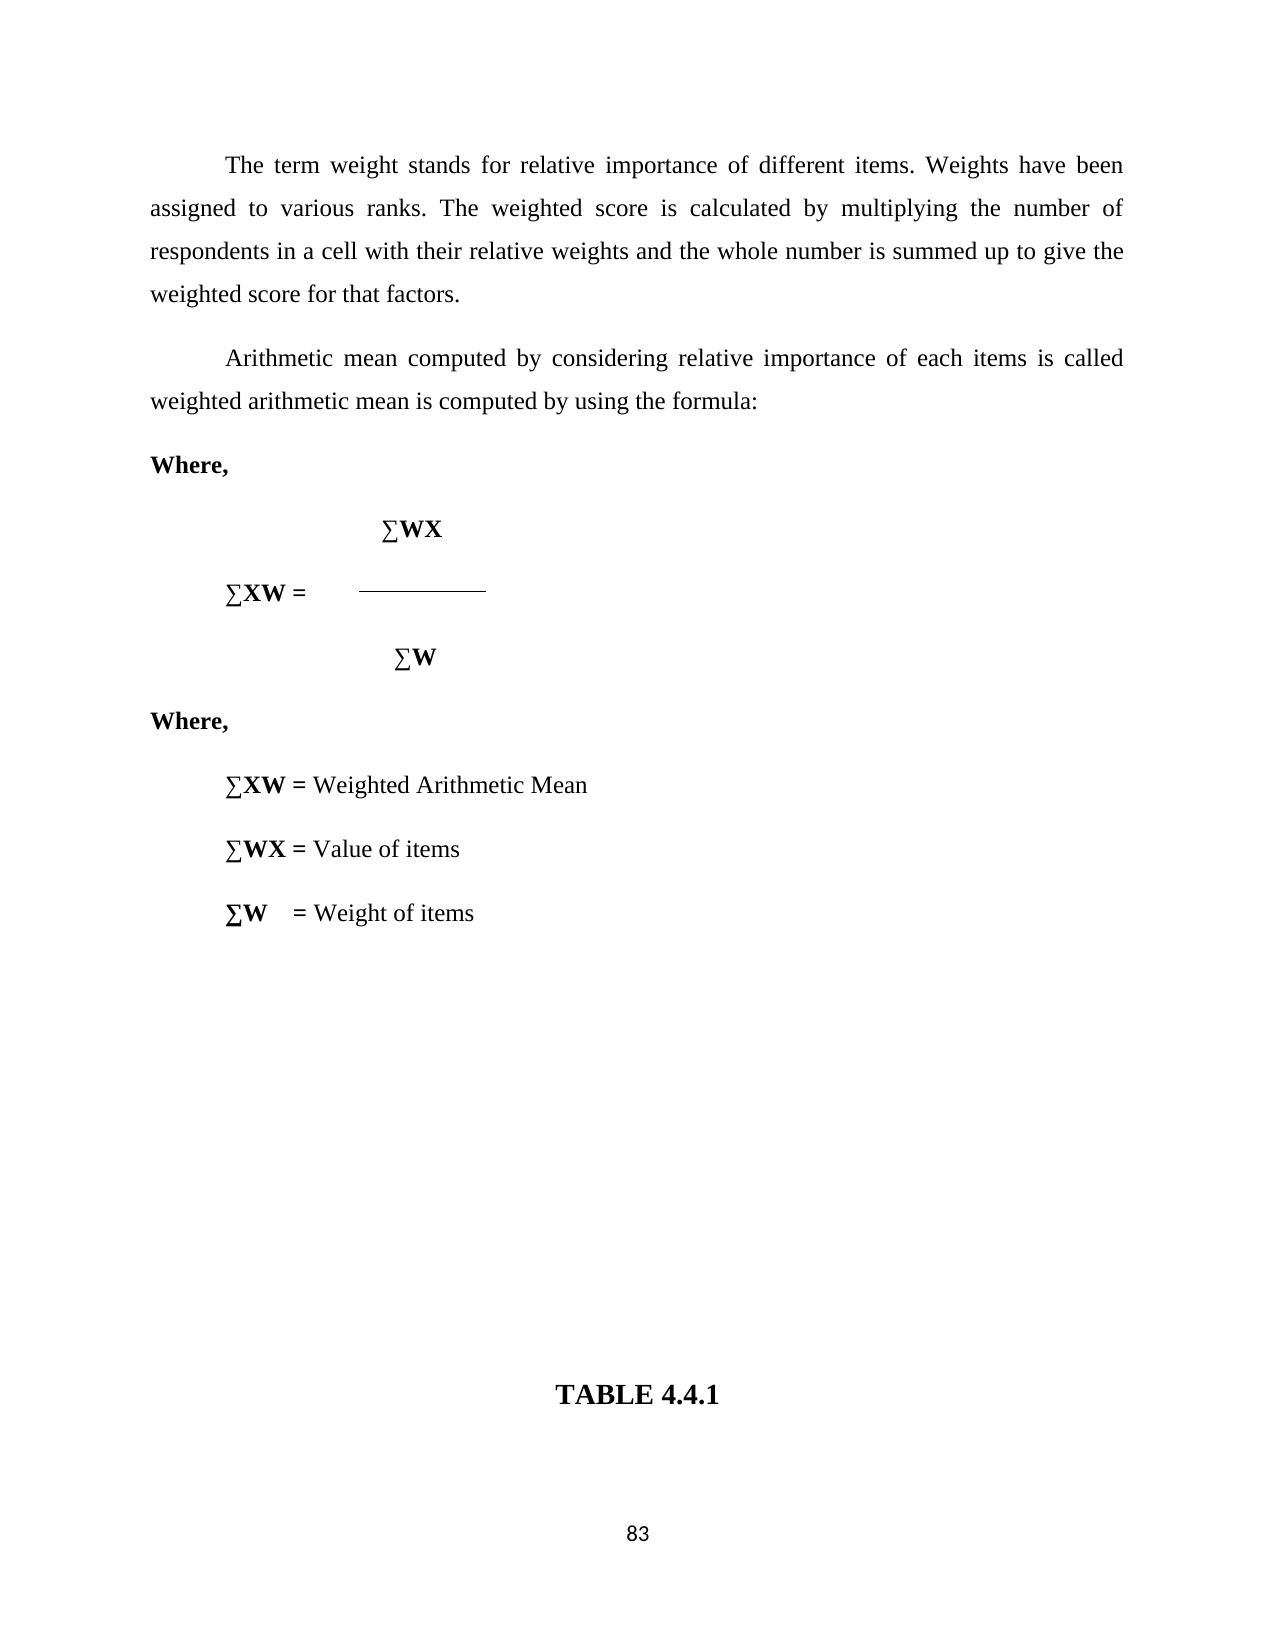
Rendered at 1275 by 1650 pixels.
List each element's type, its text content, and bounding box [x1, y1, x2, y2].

text Where, [150, 706, 1125, 735]
text The term weight stands for relative importance of different items. Weights have been assigned to various ranks. The weighted score is calculated by multiplying the number of respondents in a cell with their relative weights and the whole number is summed up to give the weighted score for that factors. [150, 150, 1125, 308]
text TABLE 4.4.1 [150, 1377, 1125, 1410]
text ∑WX [150, 514, 1125, 543]
text ∑XW = [150, 578, 1125, 607]
text ∑W = Weight of items [150, 898, 1125, 927]
text ∑XW = Weighted Arithmetic Mean [150, 770, 1125, 799]
text ∑WX = Value of items [150, 834, 1125, 863]
text ∑W [150, 642, 1125, 671]
text Where, [150, 450, 1125, 479]
text Arithmetic mean computed by considering relative importance of each items is called weighted arithmetic mean is computed by using the formula: [150, 343, 1125, 415]
